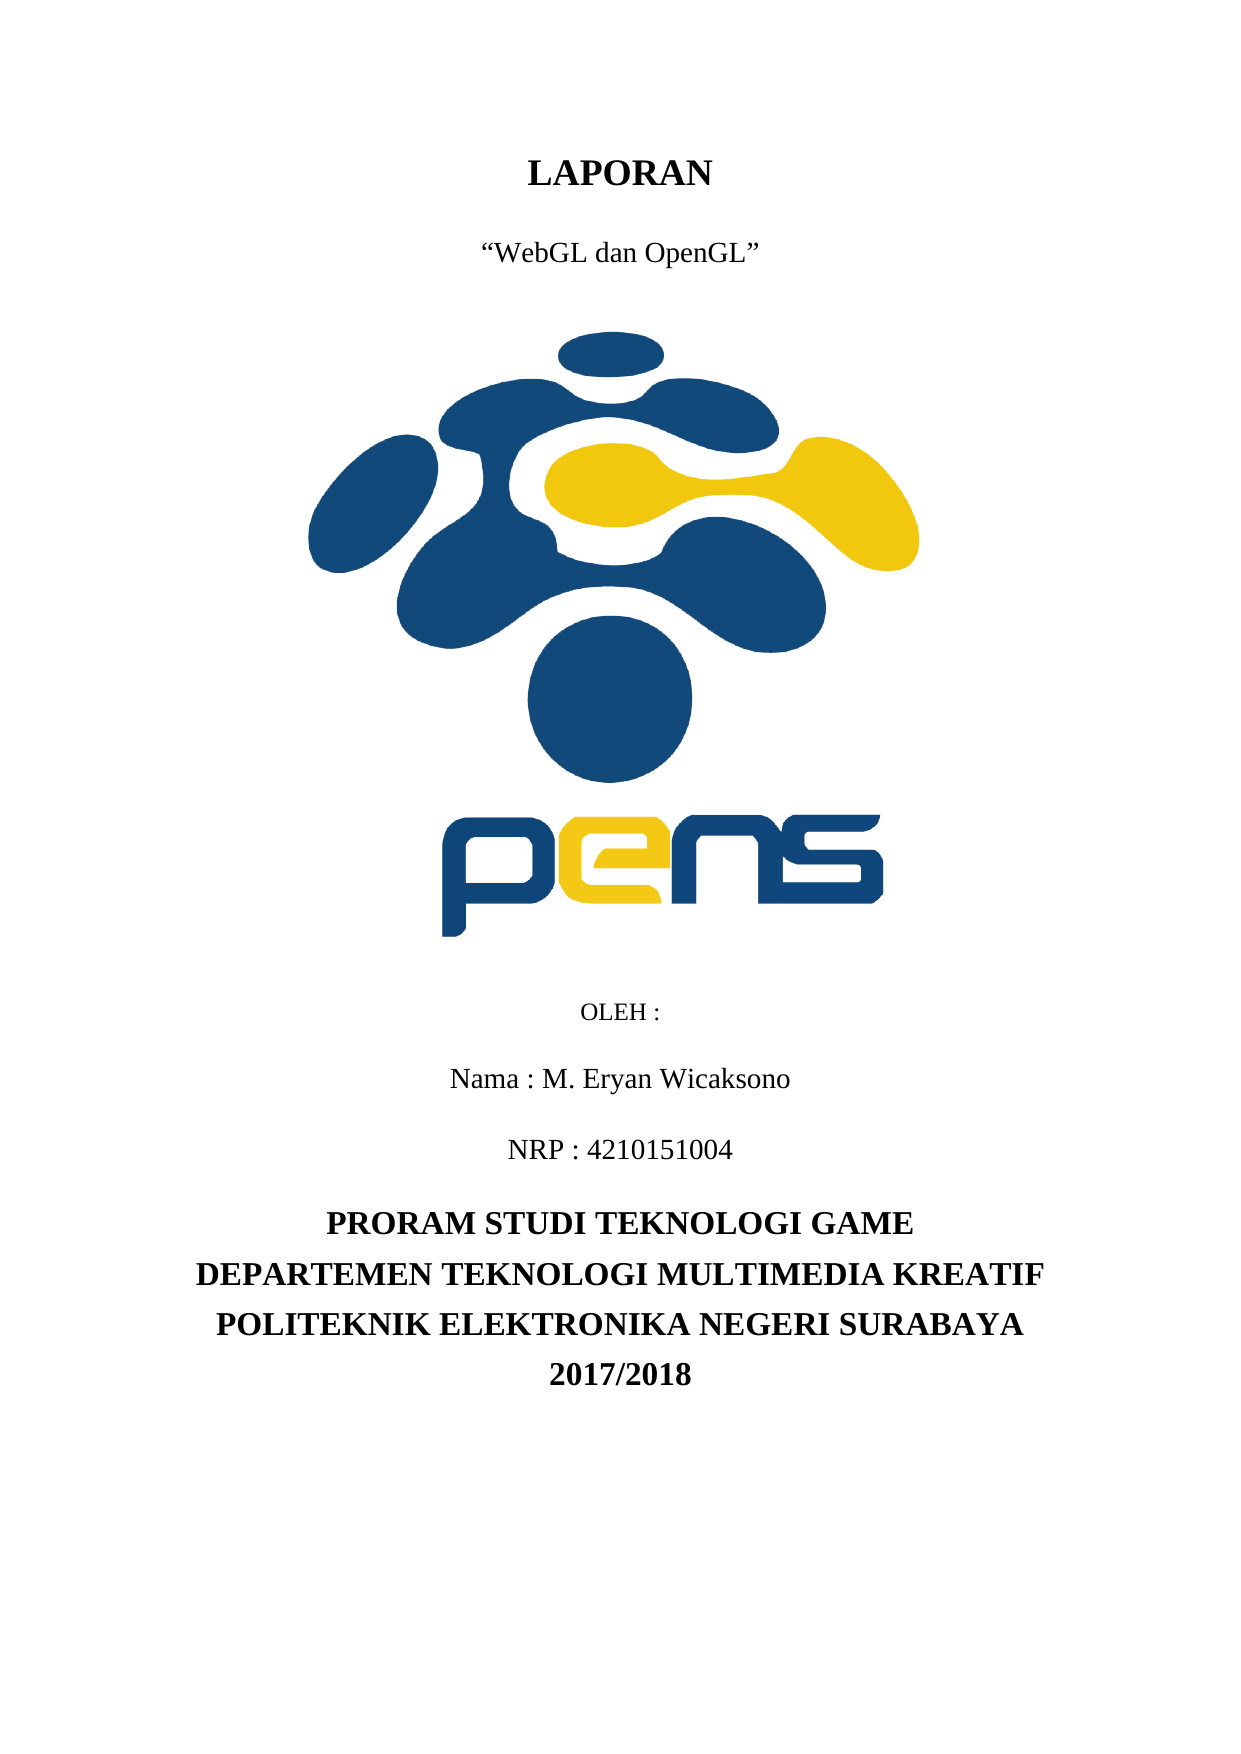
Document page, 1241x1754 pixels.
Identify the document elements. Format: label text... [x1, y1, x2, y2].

text PRORAM STUDI TEKNOLOGI GAME [150, 1204, 1090, 1242]
text DEPARTEMEN TEKNOLOGI MULTIMEDIA KREATIF [150, 1254, 1090, 1292]
picture [274, 306, 966, 963]
text POLITEKNIK ELEKTRONIKA NEGERI SURABAYA [150, 1304, 1090, 1343]
text Nama : M. Eryan Wicaksono [150, 1061, 1090, 1095]
text “WebGL dan OpenGL” [150, 236, 1090, 269]
text LAPORAN [150, 150, 1090, 193]
text 2017/2018 [150, 1354, 1090, 1393]
text OLEH : [150, 997, 1090, 1026]
text NRP : 4210151004 [150, 1132, 1090, 1166]
